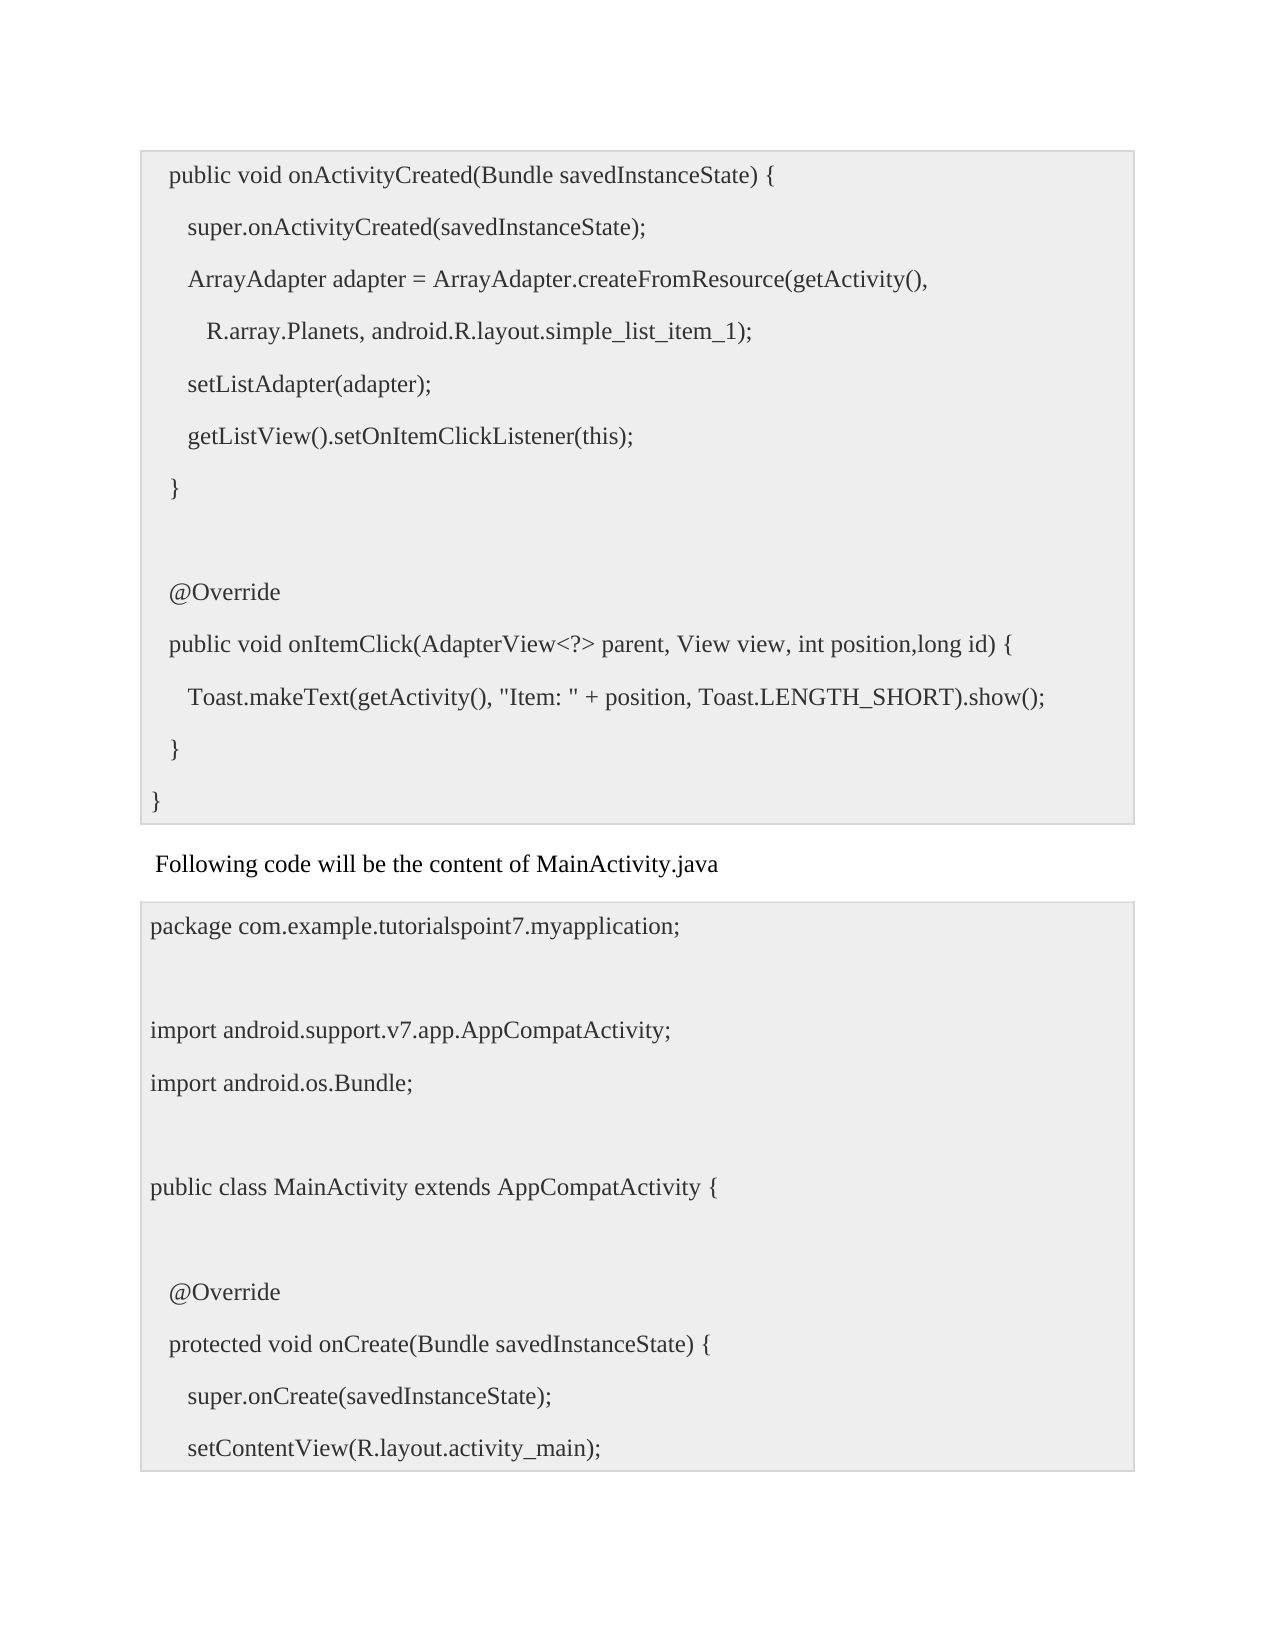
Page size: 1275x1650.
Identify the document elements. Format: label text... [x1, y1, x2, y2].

text package com.example.tutorialspoint7.myapplication; [142, 903, 1133, 940]
text @Override [142, 567, 1133, 606]
text Toast.makeText(getActivity(), "Item: " + position, Toast.LENGTH_SHORT).show(); [142, 672, 1133, 711]
text } [142, 724, 1133, 763]
text ArrayAdapter adapter = ArrayAdapter.createFromResource(getActivity(), [142, 254, 1133, 293]
text getListView().setOnItemClickListener(this); [142, 411, 1133, 449]
text public void onItemClick(AdapterView<?> parent, View view, int position,long id) { [142, 620, 1133, 658]
text setContentView(R.layout.activity_main); [142, 1423, 1133, 1470]
text } [142, 463, 1133, 502]
text public void onActivityCreated(Bundle savedInstanceState) { [142, 152, 1133, 189]
text @Override [142, 1267, 1133, 1305]
text super.onCreate(savedInstanceState); [142, 1371, 1133, 1410]
text import android.support.v7.app.AppCompatActivity; [142, 1006, 1133, 1044]
text protected void onCreate(Bundle savedInstanceState) { [142, 1319, 1133, 1357]
text public class MainActivity extends AppCompatActivity { [142, 1162, 1133, 1201]
text setListAdapter(adapter); [142, 359, 1133, 397]
text import android.os.Bundle; [142, 1058, 1133, 1097]
text super.onActivityCreated(savedInstanceState); [142, 202, 1133, 241]
text } [142, 776, 1133, 823]
text Following code will be the content of MainActivity.java [155, 840, 1120, 878]
text R.array.Planets, android.R.layout.simple_list_item_1); [142, 307, 1133, 345]
